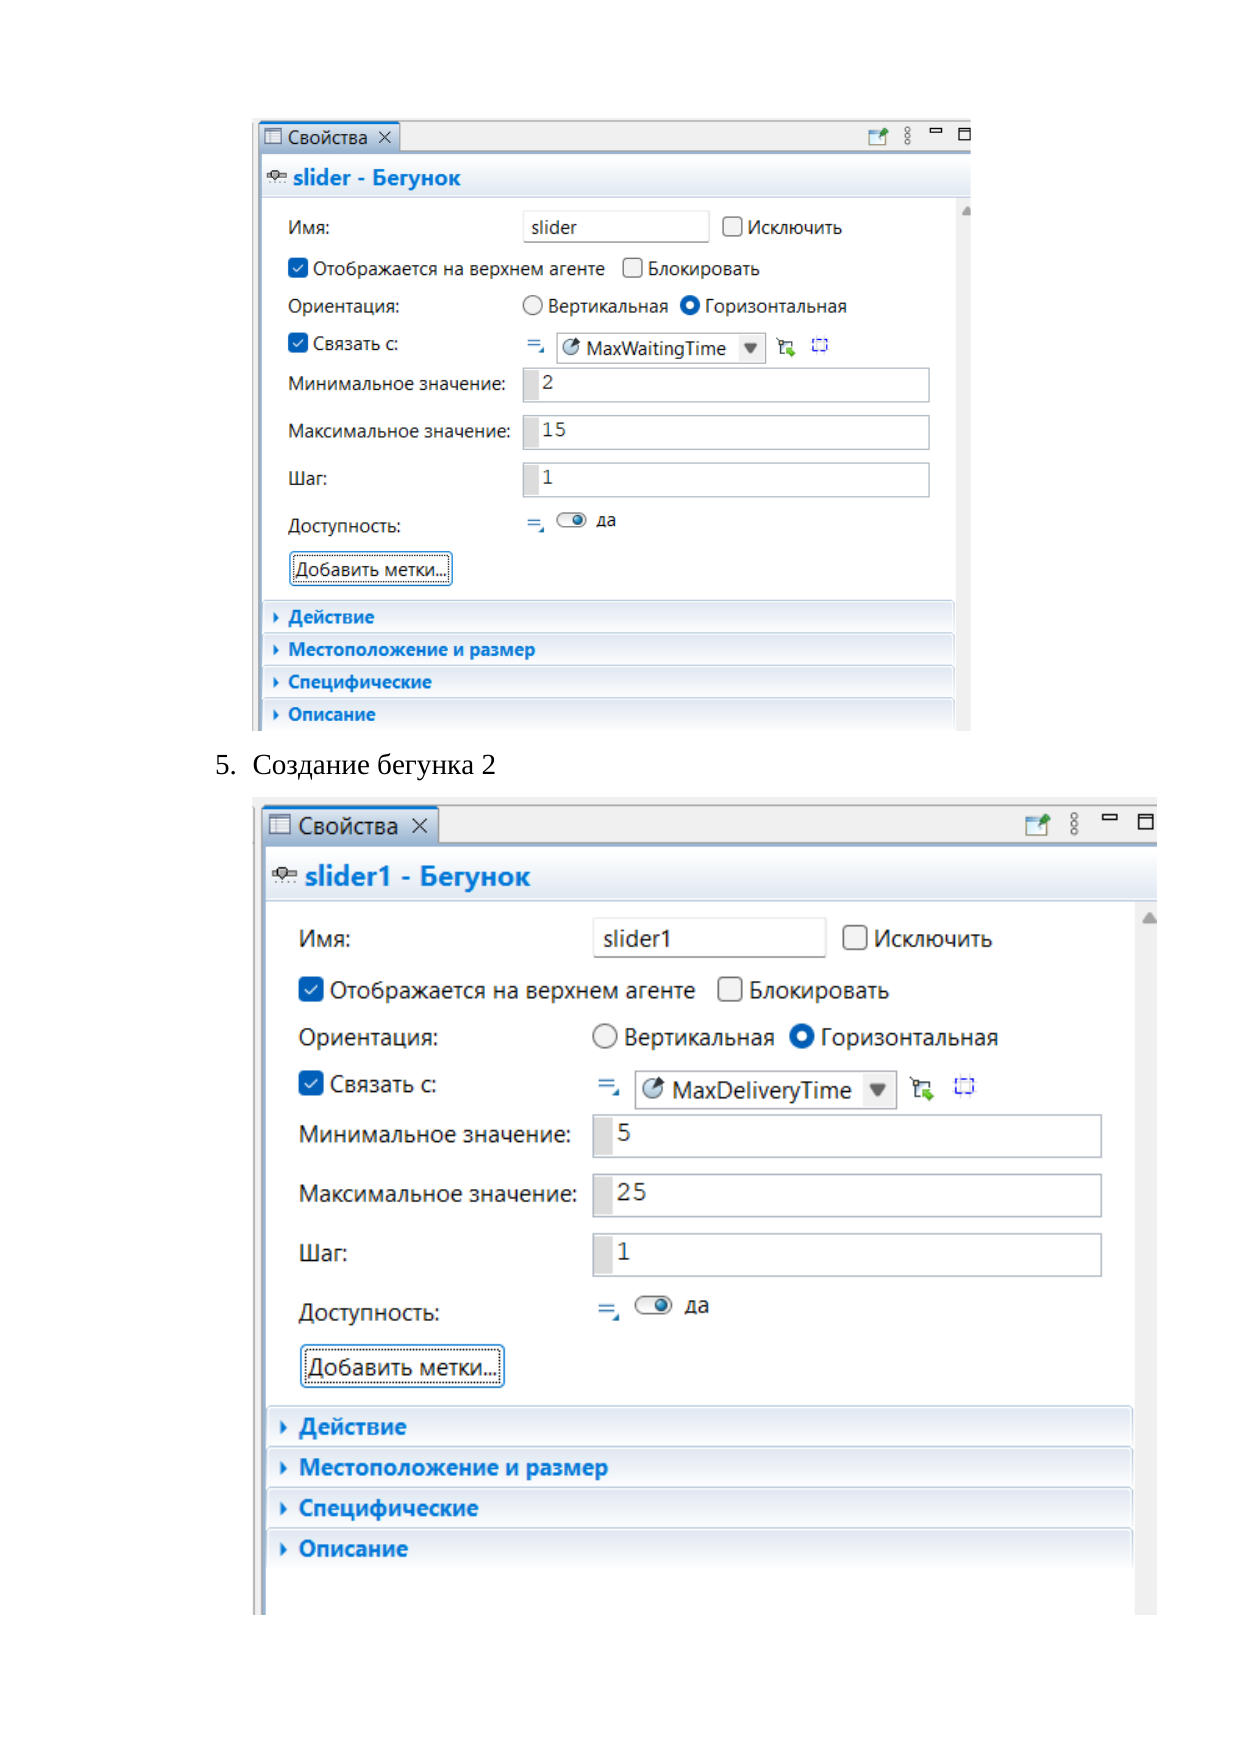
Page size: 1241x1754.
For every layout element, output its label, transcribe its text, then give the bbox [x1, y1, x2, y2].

picture [252, 797, 1157, 1615]
list Создание бегунка 2 [215, 747, 1152, 781]
picture [252, 118, 971, 731]
